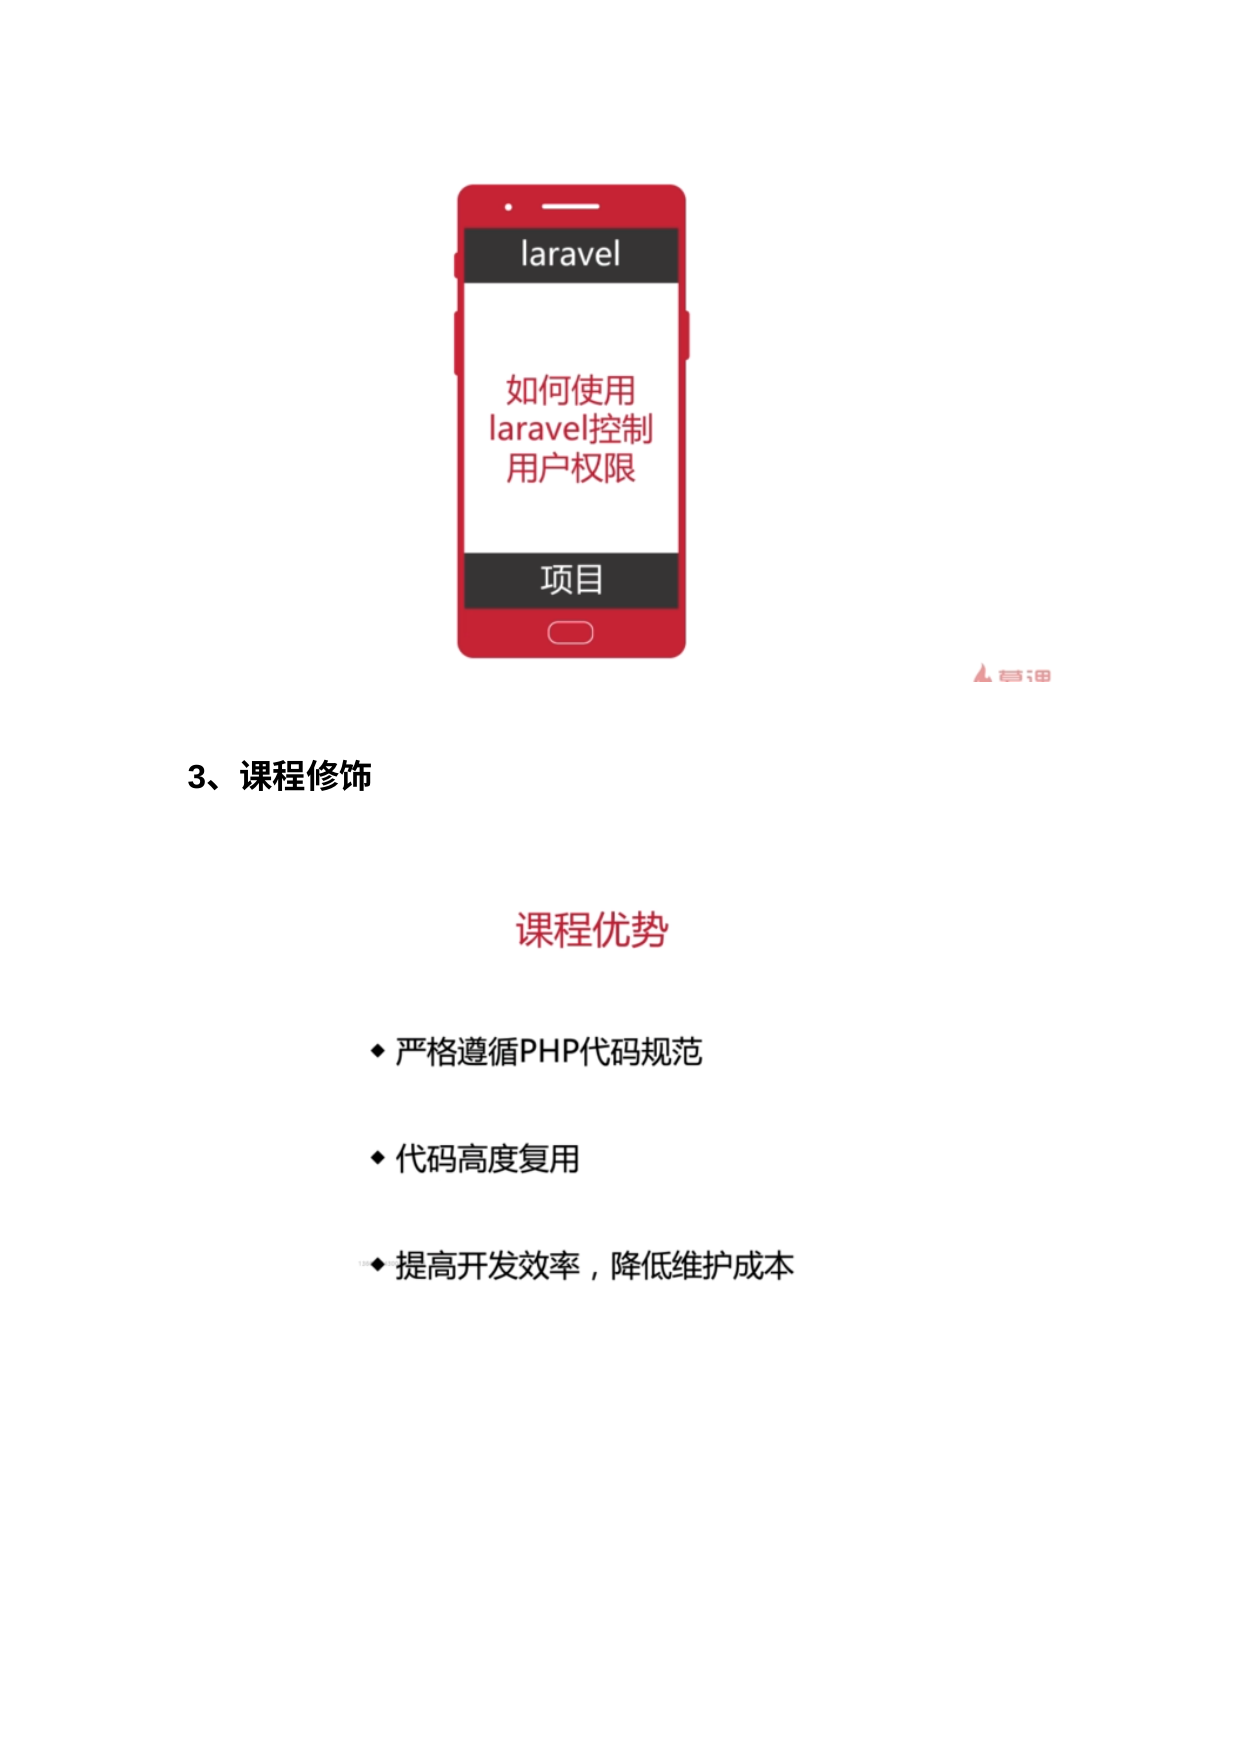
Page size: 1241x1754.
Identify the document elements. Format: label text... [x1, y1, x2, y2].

picture [187, 868, 1053, 1346]
picture [187, 162, 1053, 682]
subtitle 课程修饰 [187, 742, 1053, 807]
